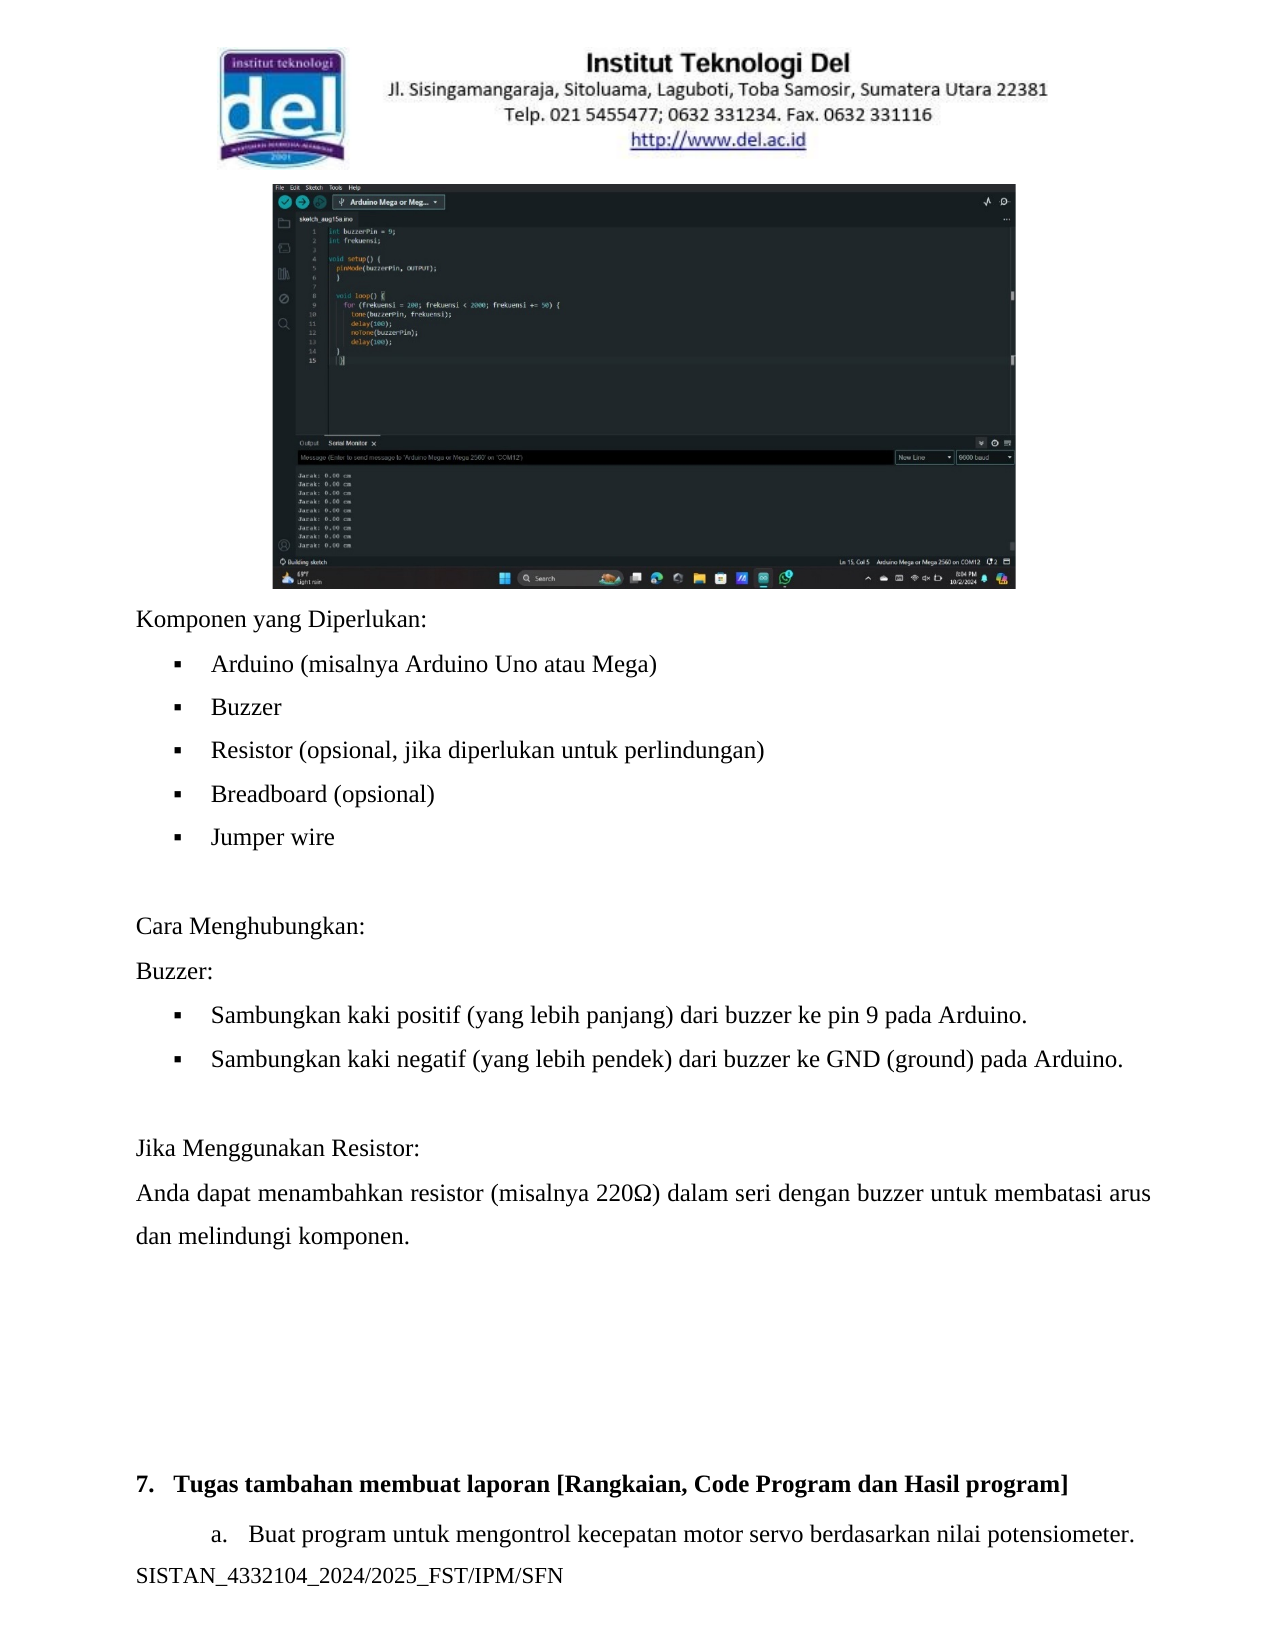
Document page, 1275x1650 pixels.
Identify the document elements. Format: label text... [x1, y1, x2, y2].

text Jika Menggunakan Resistor: [136, 1133, 1152, 1162]
list Sambungkan kaki positif (yang lebih panjang) dari buzzer ke pin 9 pada Arduino. [173, 1001, 1152, 1029]
list Sambungkan kaki negatif (yang lebih pendek) dari buzzer ke GND (ground) pada Arduino. [173, 1044, 1152, 1072]
list Buat program untuk mengontrol kecepatan motor servo berdasarkan nilai potensiometer. [211, 1519, 1152, 1548]
text Buzzer: [136, 956, 1152, 984]
list Resistor (opsional, jika diperlukan untuk perlindungan) [173, 736, 1152, 764]
list Jumper wire [173, 822, 1152, 851]
list Tugas tambahan membuat laporan [Rangkaian, Code Program dan Hasil program] [136, 1469, 1152, 1498]
text Cara Menghubungkan: [136, 911, 1152, 940]
list Arduino (misalnya Arduino Uno atau Mega) [173, 649, 1152, 678]
picture [272, 184, 1016, 589]
list Breadboard (opsional) [173, 779, 1152, 807]
list Buzzer [173, 692, 1152, 721]
text Anda dapat menambahkan resistor (misalnya 220Ω) dalam seri dengan buzzer untuk membatasi arus dan melindungi komponen. [136, 1178, 1152, 1249]
picture [216, 47, 1048, 170]
text Komponen yang Diperlukan: [136, 604, 1152, 633]
